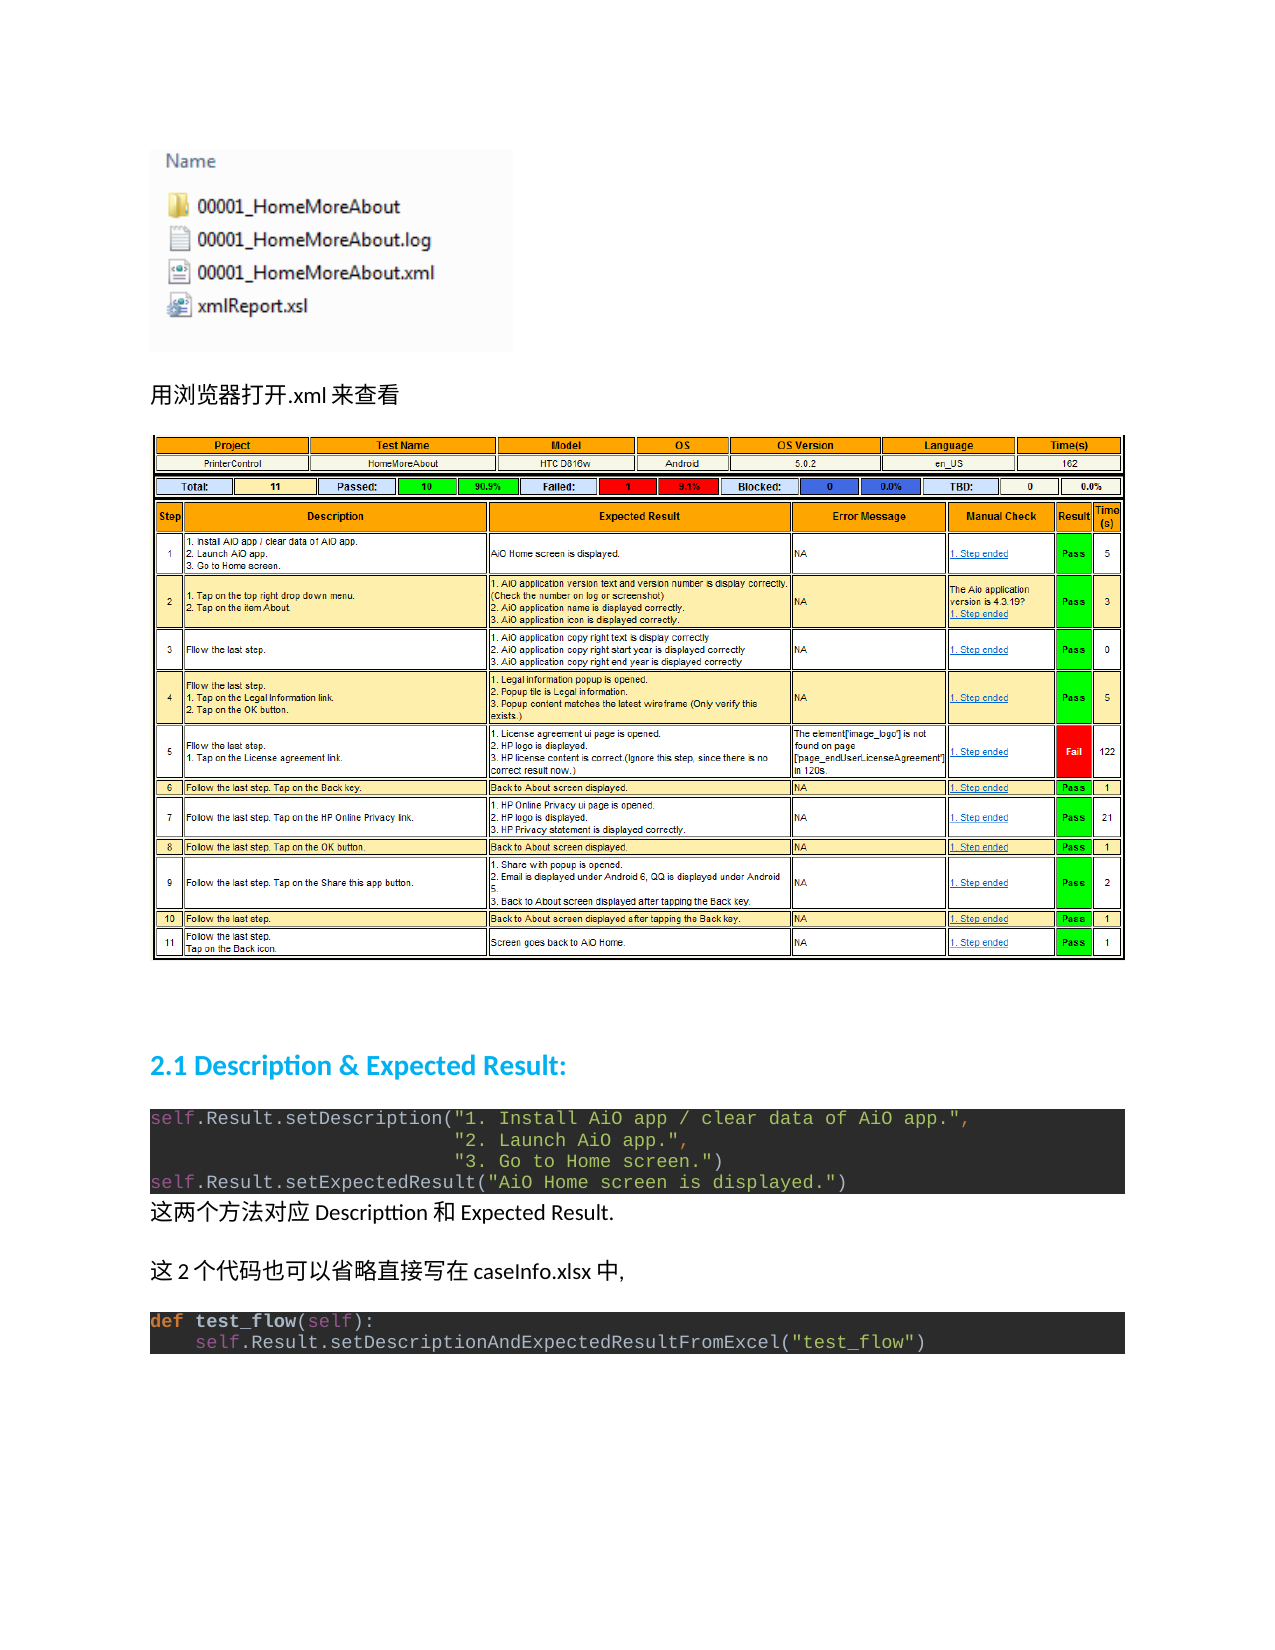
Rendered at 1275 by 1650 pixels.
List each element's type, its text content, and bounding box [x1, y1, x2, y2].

text 2.1 Description & Expected Result: [150, 1047, 1125, 1083]
text 用浏览器打开.xml来查看 [150, 377, 1125, 410]
text 这2个代码也可以省略直接写在caseInfo.xlsx中, [150, 1253, 1125, 1286]
text 这两个方法对应Descripttion和Expected Result. [150, 1194, 1125, 1227]
picture [150, 150, 513, 352]
picture [150, 435, 1125, 961]
text def test_flow(self): self.Result.setDescriptionAndExpectedResultFromExcel("test_flow") [150, 1312, 1125, 1354]
text self.Result.setDescription("1. Install AiO app / clear data of AiO app.", "2. Launch AiO app.", "3. Go to Home screen.") self.Result.setExpectedResult("AiO Home screen is displayed.") [150, 1109, 1125, 1194]
